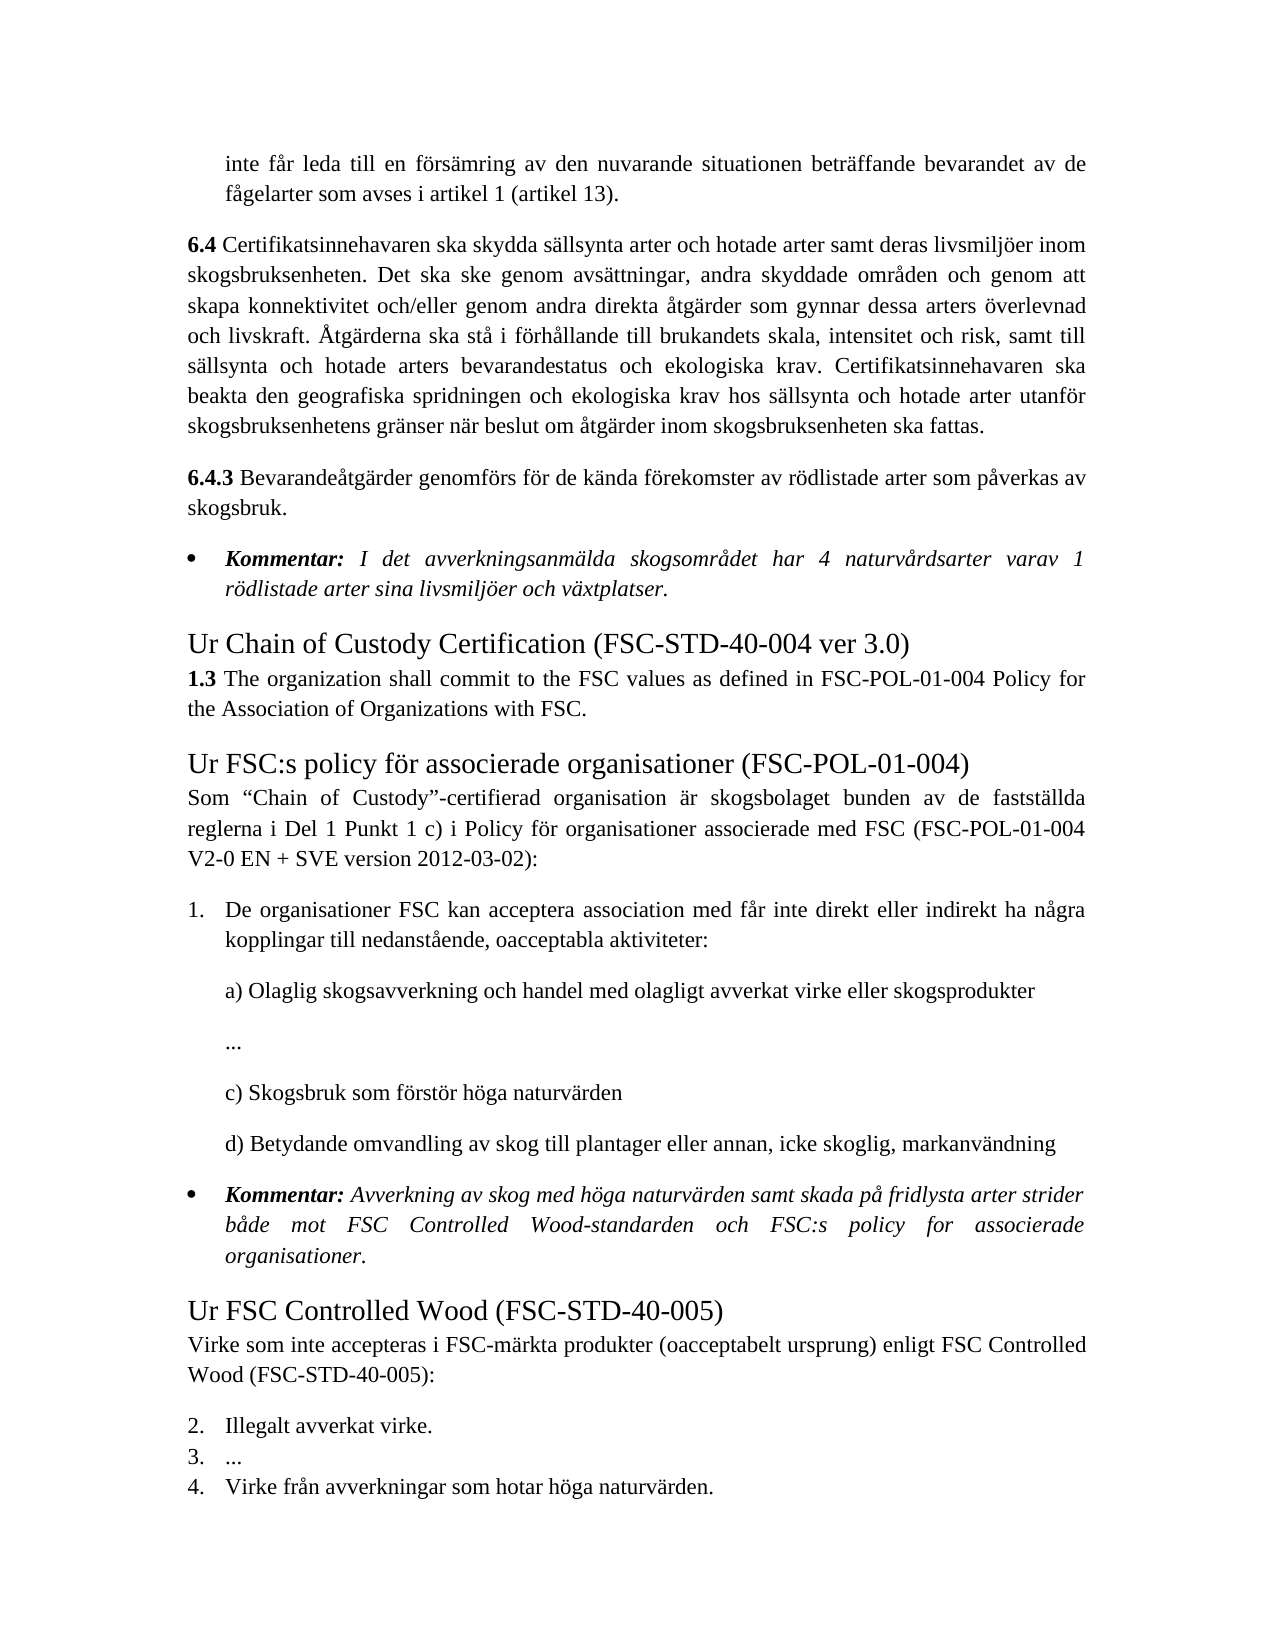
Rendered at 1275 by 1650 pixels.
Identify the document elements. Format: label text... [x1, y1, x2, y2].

subtitle Ur FSC:s policy för associerade organisationer (FSC-POL-01-004) [187, 746, 1087, 779]
text d) Betydande omvandling av skog till plantager eller annan, icke skoglig, markanvändning [225, 1130, 1087, 1157]
list De organisationer FSC kan acceptera association med får inte direkt eller indirekt ha några kopplingar till nedanstående, oacceptabla aktiviteter: [187, 896, 1087, 952]
subtitle Ur FSC Controlled Wood (FSC-STD-40-005) [187, 1293, 1087, 1326]
list Virke från avverkningar som hotar höga naturvärden. [187, 1473, 1087, 1499]
text c) Skogsbruk som förstör höga naturvärden [225, 1079, 1087, 1106]
text a) Olaglig skogsavverkning och handel med olagligt avverkat virke eller skogsprodukter [225, 977, 1087, 1003]
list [187, 150, 1087, 207]
text ... [225, 1028, 1087, 1054]
subtitle Ur Chain of Custody Certification (FSC-STD-40-004 ver 3.0) [187, 626, 1087, 659]
text Som “Chain of Custody”-certifierad organisation är skogsbolaget bunden av de fastställda reglerna i Del 1 Punkt 1 c) i Policy för organisationer associerade med FSC (FSC-POL-01-004 V2-0 EN + SVE version 2012-03-02): [187, 784, 1087, 871]
list Kommentar: I det avverkningsanmälda skogsområdet har 4 naturvårdsarter varav 1 rödlistade arter sina livsmiljöer och växtplatser. [187, 545, 1087, 601]
list ... [187, 1443, 1087, 1469]
text 1.3 The organization shall commit to the FSC values as defined in FSC-POL-01-004 Policy for the Association of Organizations with FSC. [187, 664, 1087, 721]
text 6.4.3 Bevarandeåtgärder genomförs för de kända förekomster av rödlistade arter som påverkas av skogsbruk. [187, 463, 1087, 520]
list Illegalt avverkat virke. [187, 1412, 1087, 1439]
text Virke som inte accepteras i FSC-märkta produkter (oacceptabelt ursprung) enligt FSC Controlled Wood (FSC-STD-40-005): [187, 1331, 1087, 1388]
